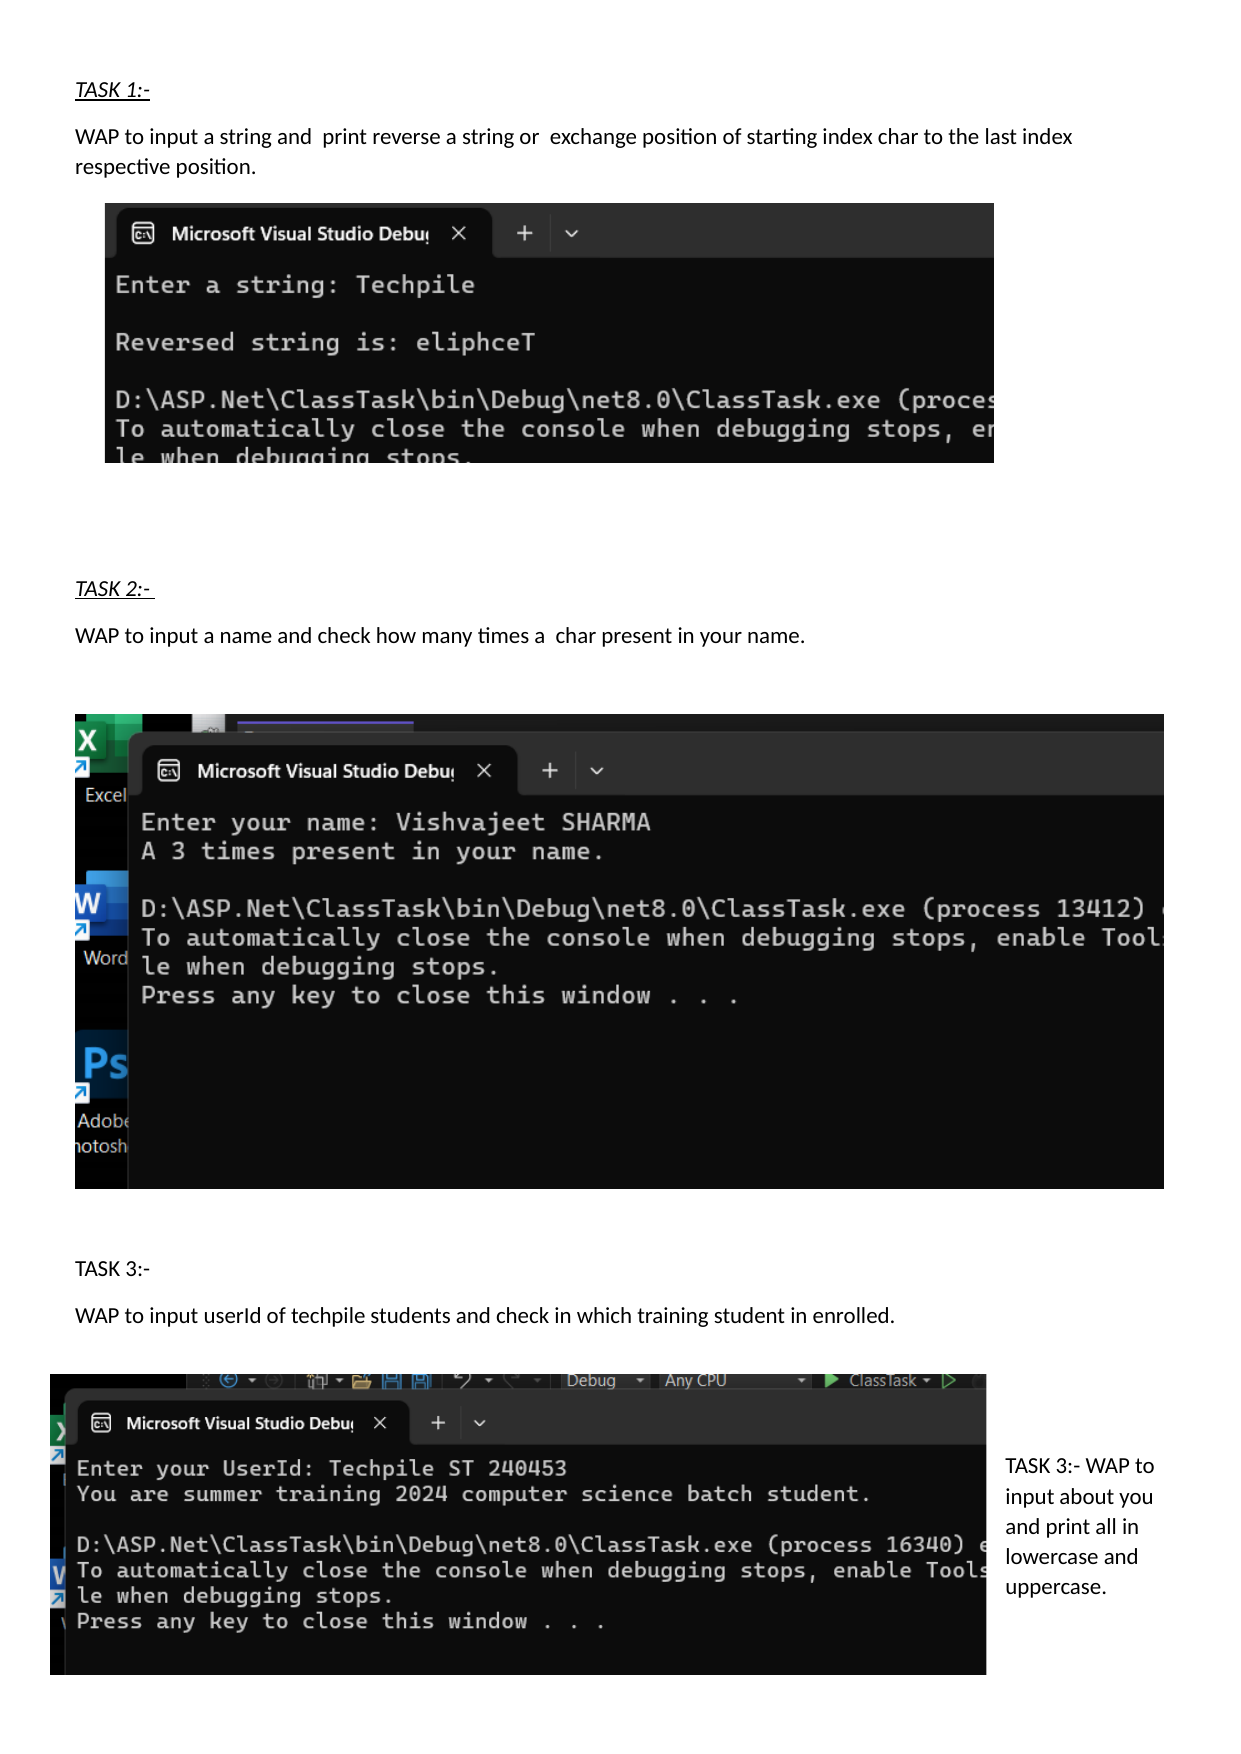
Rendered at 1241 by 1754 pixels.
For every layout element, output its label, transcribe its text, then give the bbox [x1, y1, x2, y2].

text TASK 2:- [75, 574, 1165, 602]
text TASK 3:- [75, 1254, 1165, 1282]
picture [103, 203, 994, 462]
picture [75, 714, 1164, 1189]
text WAP to input userId of techpile students and check in which training student in enrolled. [75, 1301, 1165, 1329]
picture [48, 1374, 986, 1674]
text TASK 3:- WAP to input about you and print all in lowercase and uppercase. [986, 1452, 1165, 1600]
text TASK 1:- [75, 75, 1165, 103]
text WAP to input a string and print reverse a string or exchange position of starting index char to the last index respective position. [75, 122, 1165, 180]
text WAP to input a name and check how many times a char present in your name. [75, 621, 1165, 649]
